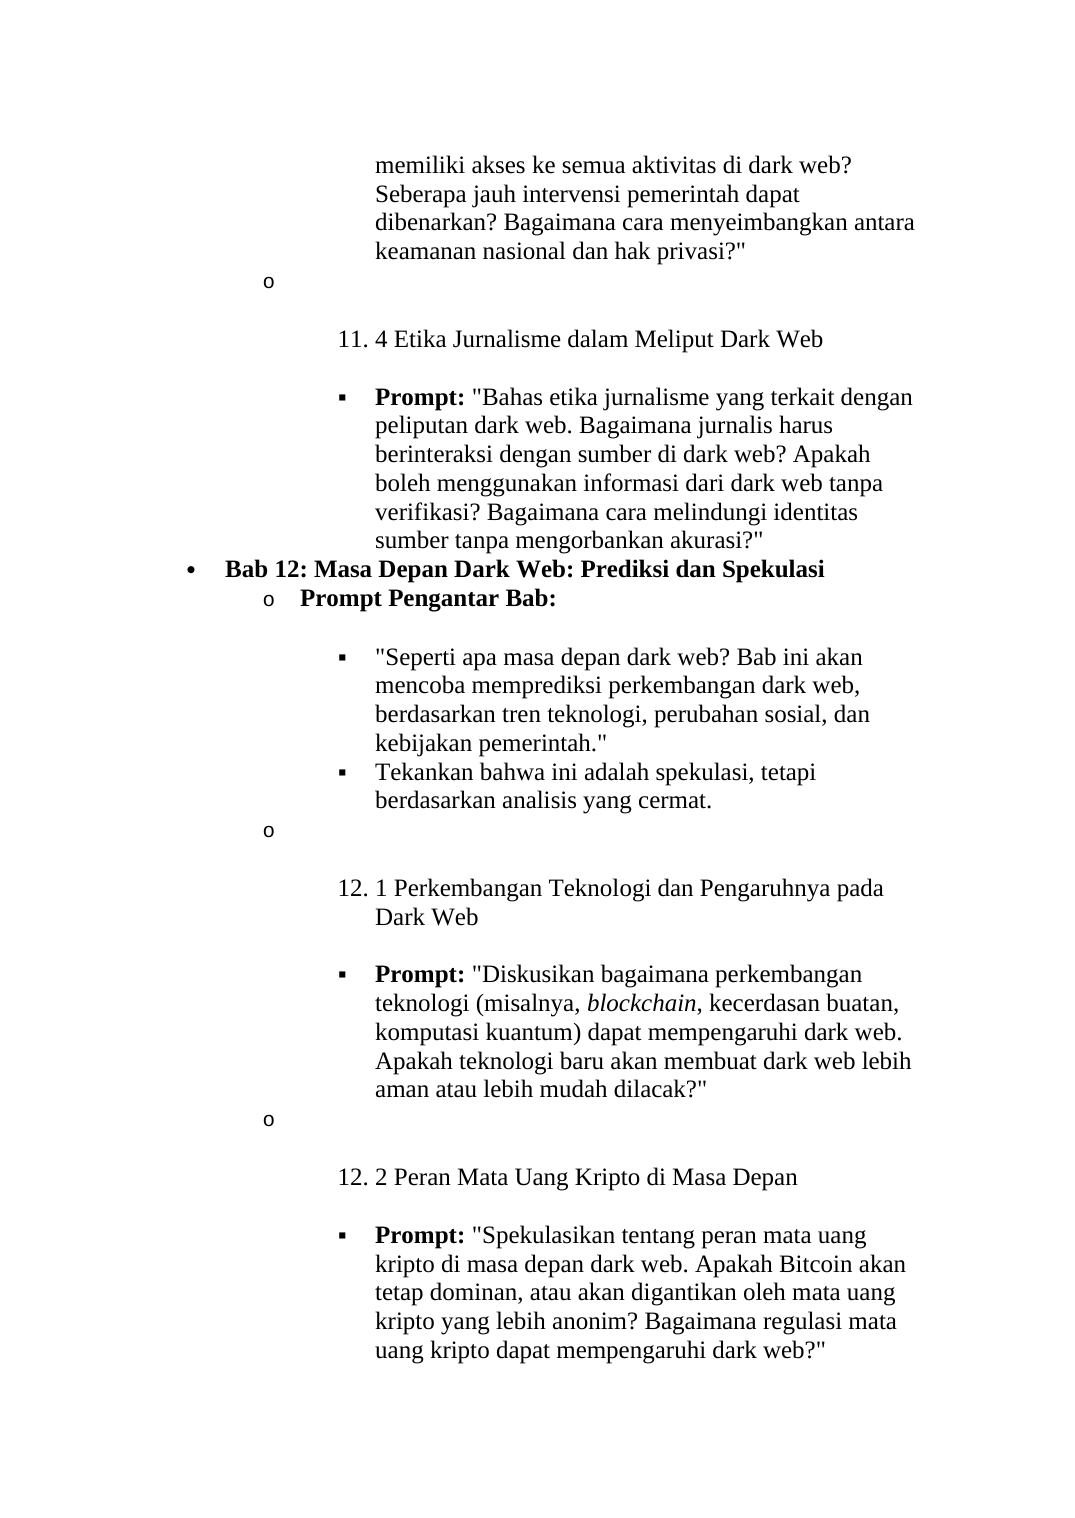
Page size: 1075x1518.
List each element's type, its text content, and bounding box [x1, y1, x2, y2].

list Prompt Pengantar Bab: [262, 583, 925, 612]
list 2 Peran Mata Uang Kripto di Masa Depan [337, 1162, 925, 1191]
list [337, 150, 925, 265]
list 4 Etika Jurnalisme dalam Meliput Dark Web [337, 324, 925, 352]
list Prompt: "Spekulasikan tentang peran mata uang kripto di masa depan dark web. Apakah Bitcoin akan tetap dominan, atau akan digantikan oleh mata uang kripto yang lebih anonim? Bagaimana regulasi mata uang kripto dapat mempengaruhi dark web?" [337, 1220, 925, 1364]
list Bab 12: Masa Depan Dark Web: Prediksi dan Spekulasi [187, 554, 925, 583]
list 1 Perkembangan Teknologi dan Pengaruhnya pada Dark Web [337, 873, 925, 930]
list "Seperti apa masa depan dark web? Bab ini akan mencoba memprediksi perkembangan dark web, berdasarkan tren teknologi, perubahan sosial, dan kebijakan pemerintah." [337, 642, 925, 757]
list Tekankan bahwa ini adalah spekulasi, tetapi berdasarkan analisis yang cermat. [337, 757, 925, 814]
list Prompt: "Bahas etika jurnalisme yang terkait dengan peliputan dark web. Bagaimana jurnalis harus berinteraksi dengan sumber di dark web? Apakah boleh menggunakan informasi dari dark web tanpa verifikasi? Bagaimana cara melindungi identitas sumber tanpa mengorbankan akurasi?" [337, 382, 925, 554]
list Prompt: "Diskusikan bagaimana perkembangan teknologi (misalnya, blockchain, kecerdasan buatan, komputasi kuantum) dapat mempengaruhi dark web. Apakah teknologi baru akan membuat dark web lebih aman atau lebih mudah dilacak?" [337, 959, 925, 1103]
